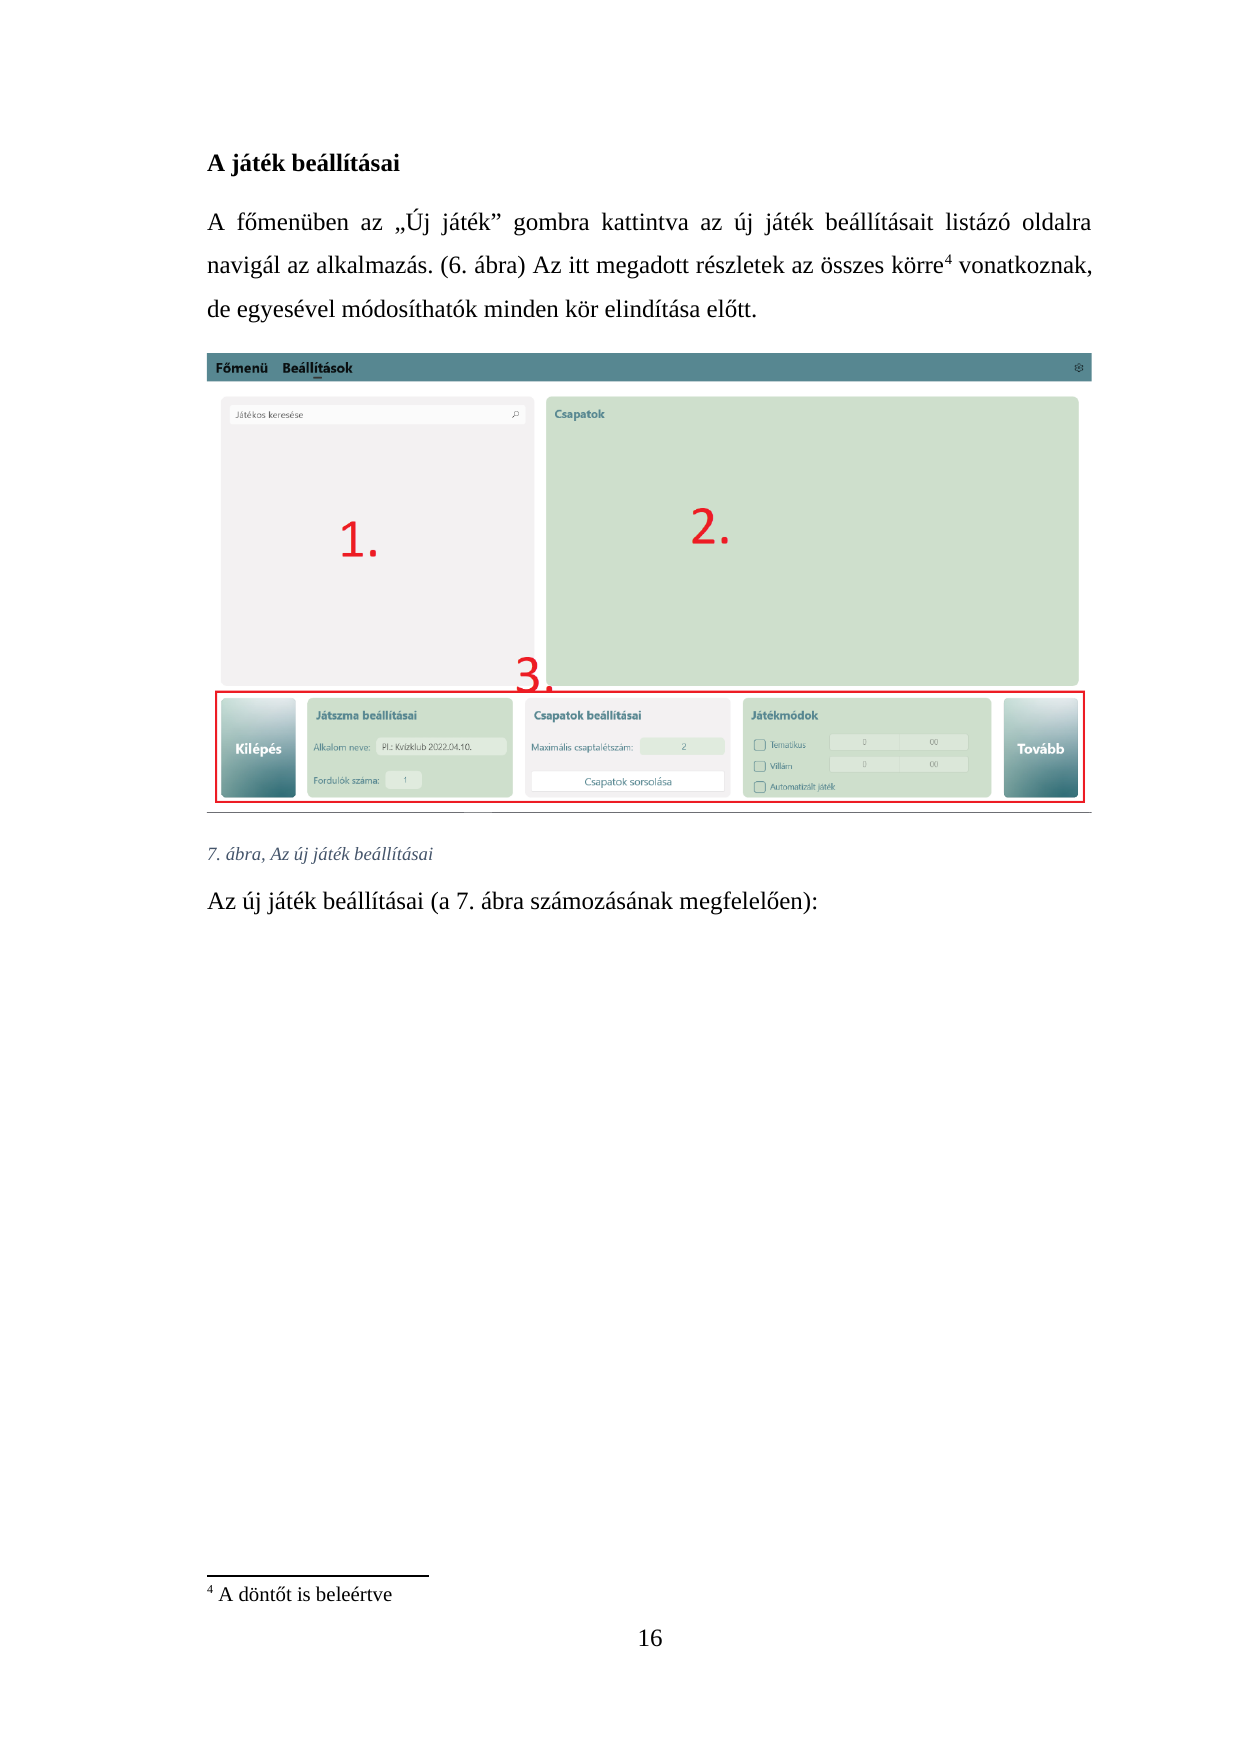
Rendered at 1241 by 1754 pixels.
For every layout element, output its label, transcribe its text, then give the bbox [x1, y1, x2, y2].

text A játék beállításai [207, 148, 1092, 176]
picture [206, 353, 1092, 813]
text A főmenüben az „Új játék” gombra kattintva az új játék beállításait listázó oldalra navigál az alkalmazás. (6. ábra) Az itt megadott részletek az összes körre vonatkoznak, de egyesével módosíthatók minden kör elindítása előtt. [207, 207, 1092, 322]
text 7. ábra, Az új játék beállításai [207, 843, 1092, 865]
text Az új játék beállításai (a 7. ábra számozásának megfelelően): [207, 886, 1092, 914]
